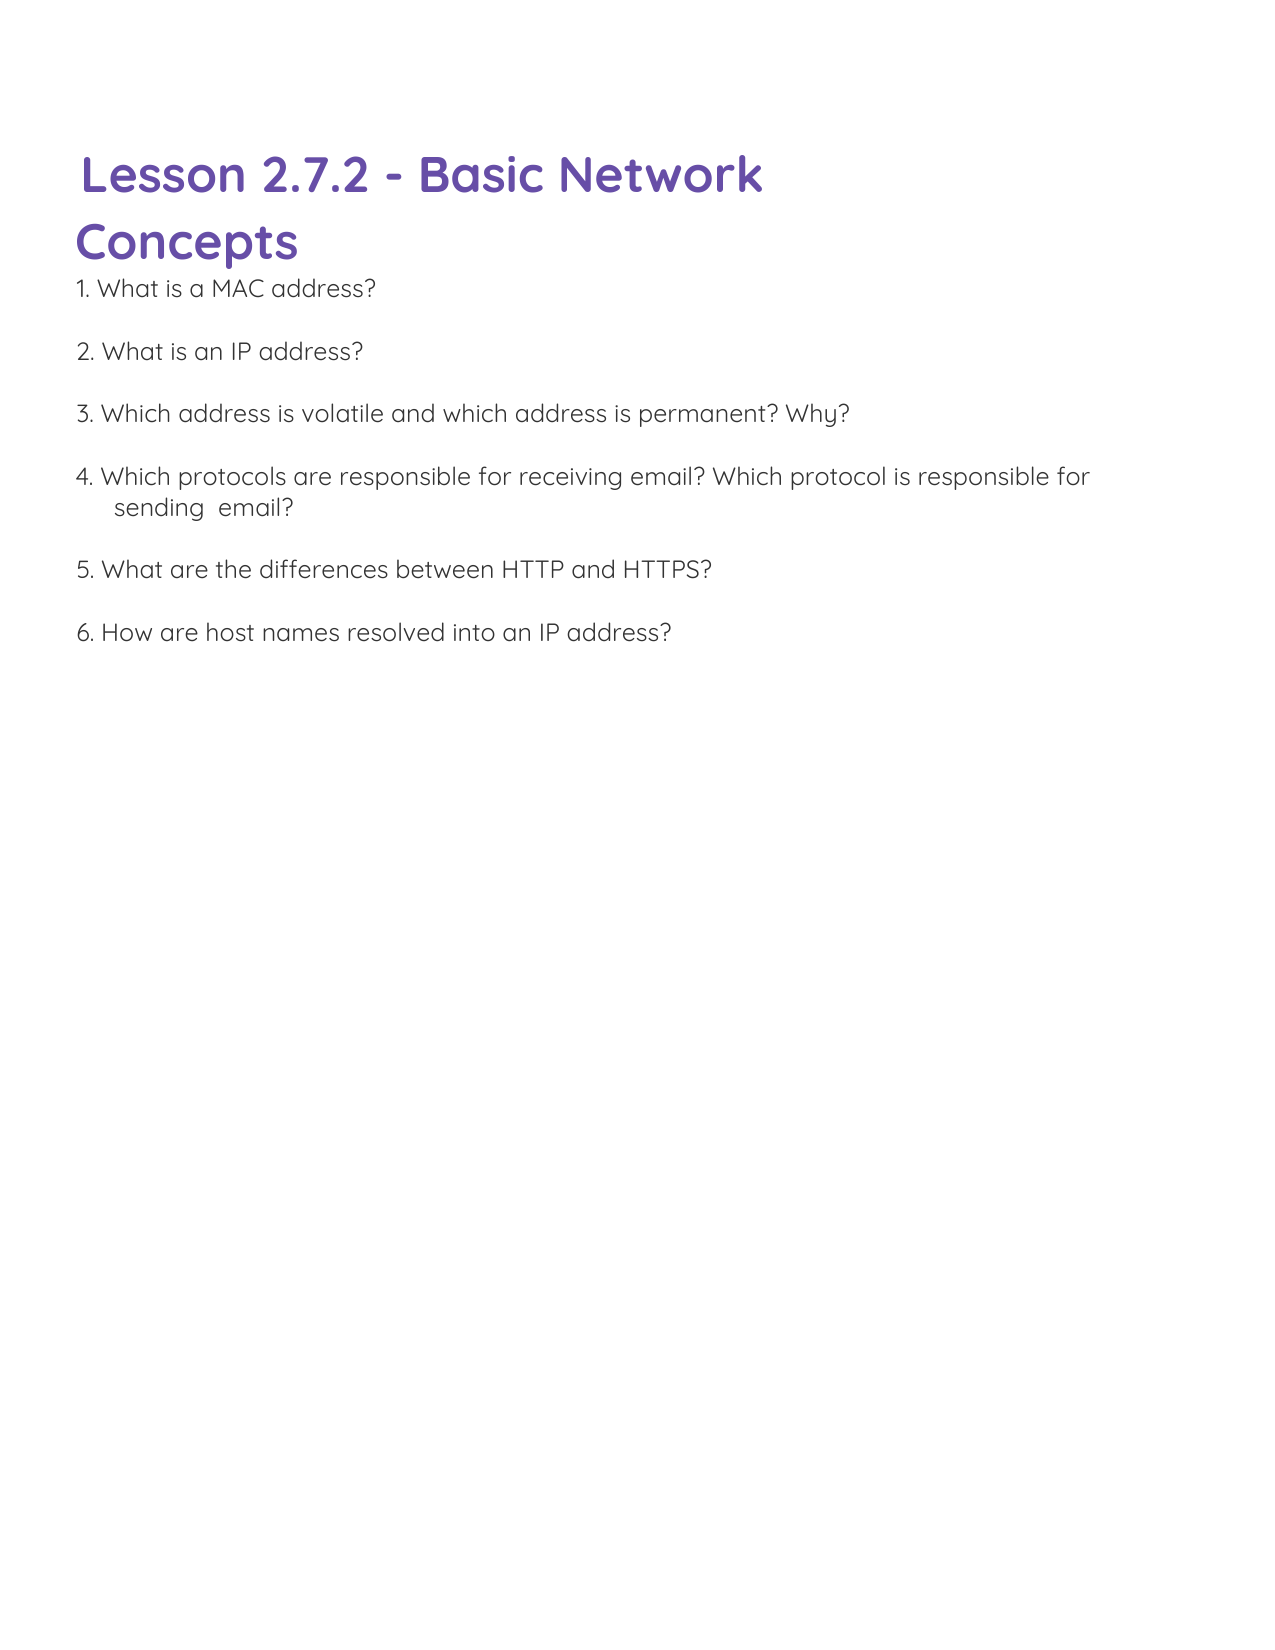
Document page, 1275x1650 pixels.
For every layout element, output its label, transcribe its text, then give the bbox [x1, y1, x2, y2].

text 2. What is an IP address? [76, 335, 1133, 366]
text 3. Which address is volatile and which address is permanent? Why? [76, 398, 1133, 429]
text 6. How are host names resolved into an IP address? [76, 616, 1133, 648]
text 1. What is a MAC address? [76, 273, 1133, 304]
text 4. Which protocols are responsible for receiving email? Which protocol is responsible for sending email? [76, 460, 1133, 523]
text Lesson 2.7.2 - Basic Network Concepts [75, 142, 982, 273]
text 5. What are the differences between HTTP and HTTPS? [76, 554, 1133, 585]
